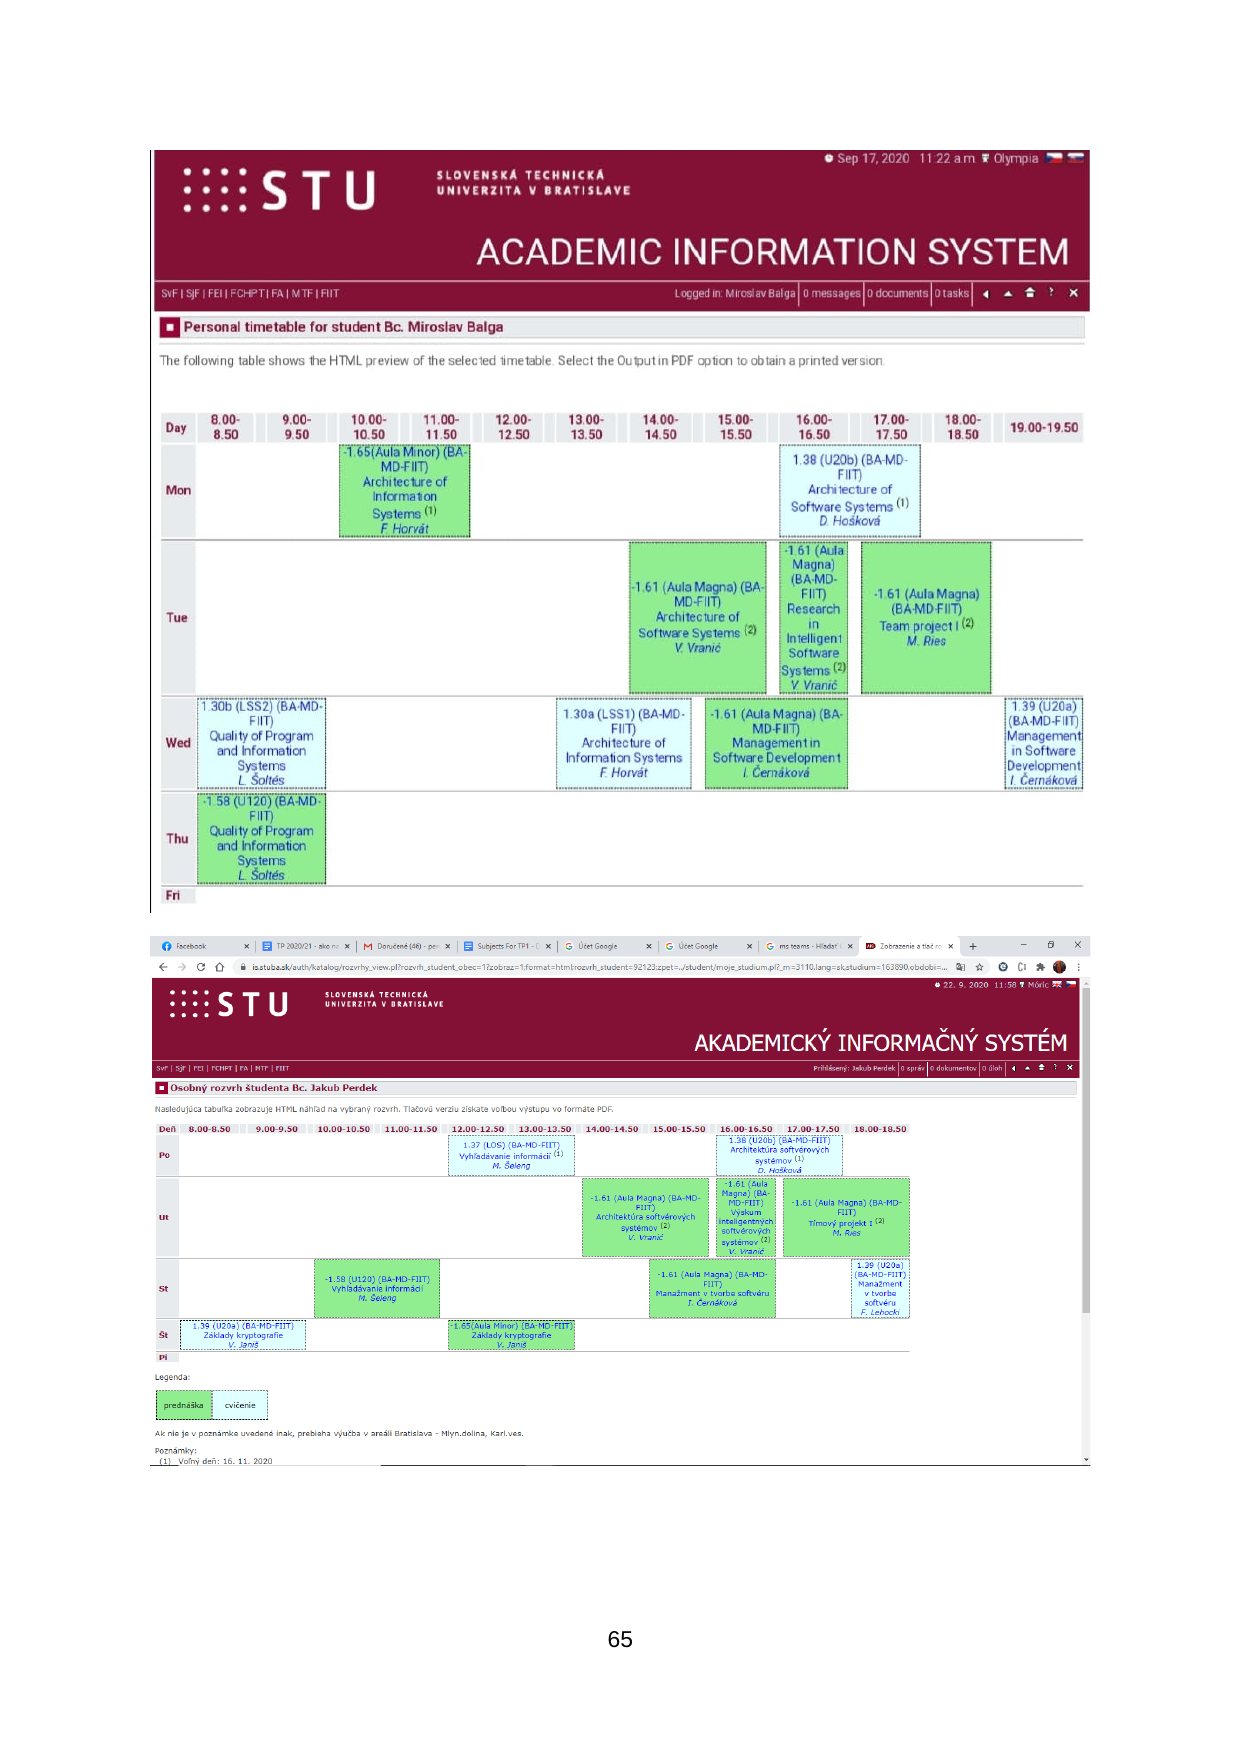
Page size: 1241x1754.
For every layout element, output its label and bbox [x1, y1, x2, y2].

picture [150, 150, 1090, 913]
picture [150, 936, 1091, 1466]
